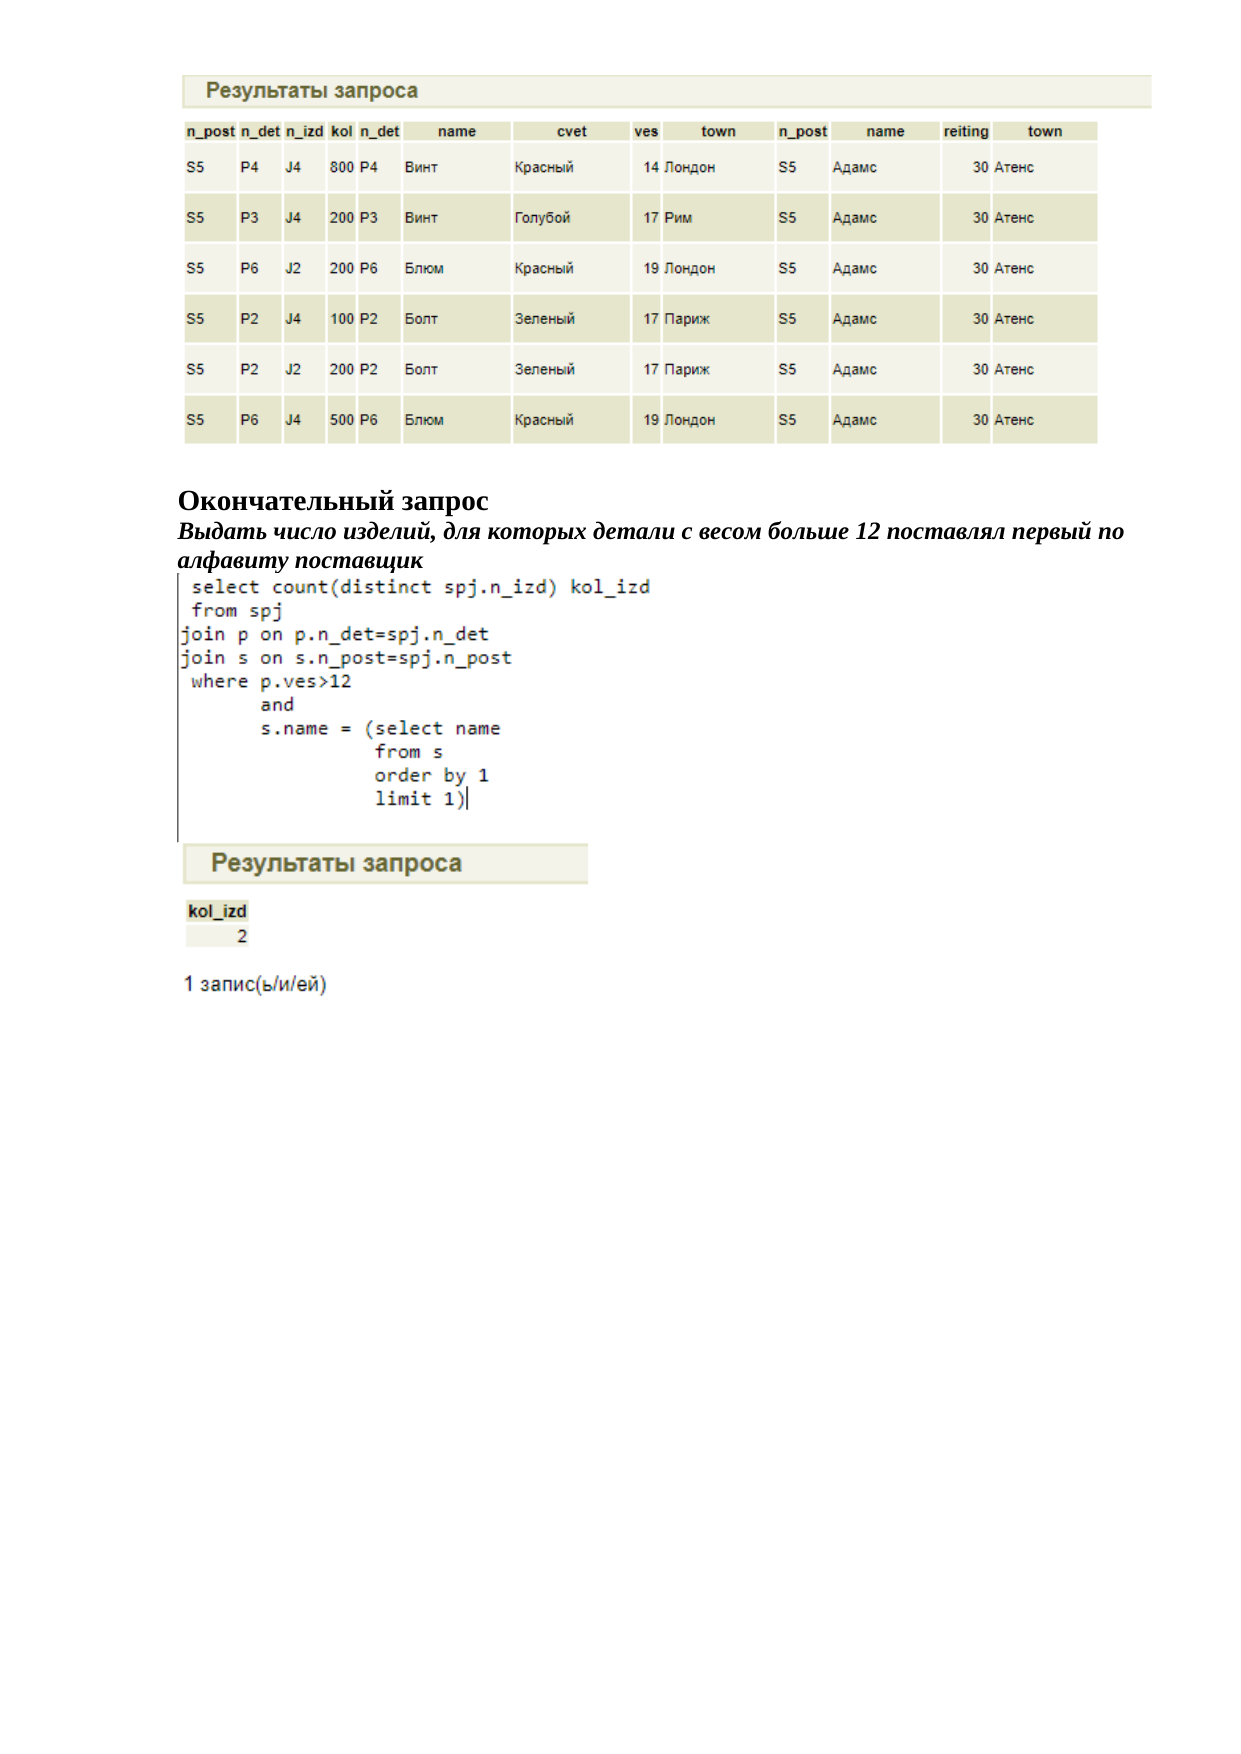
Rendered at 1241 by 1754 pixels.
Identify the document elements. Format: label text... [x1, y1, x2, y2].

text Выдать число изделий, для которых детали с весом больше 12 поставлял первый по алфавиту поставщик [177, 516, 1152, 574]
text Окончательный запрос [177, 483, 1152, 516]
picture [177, 573, 860, 1007]
picture [177, 75, 1152, 453]
